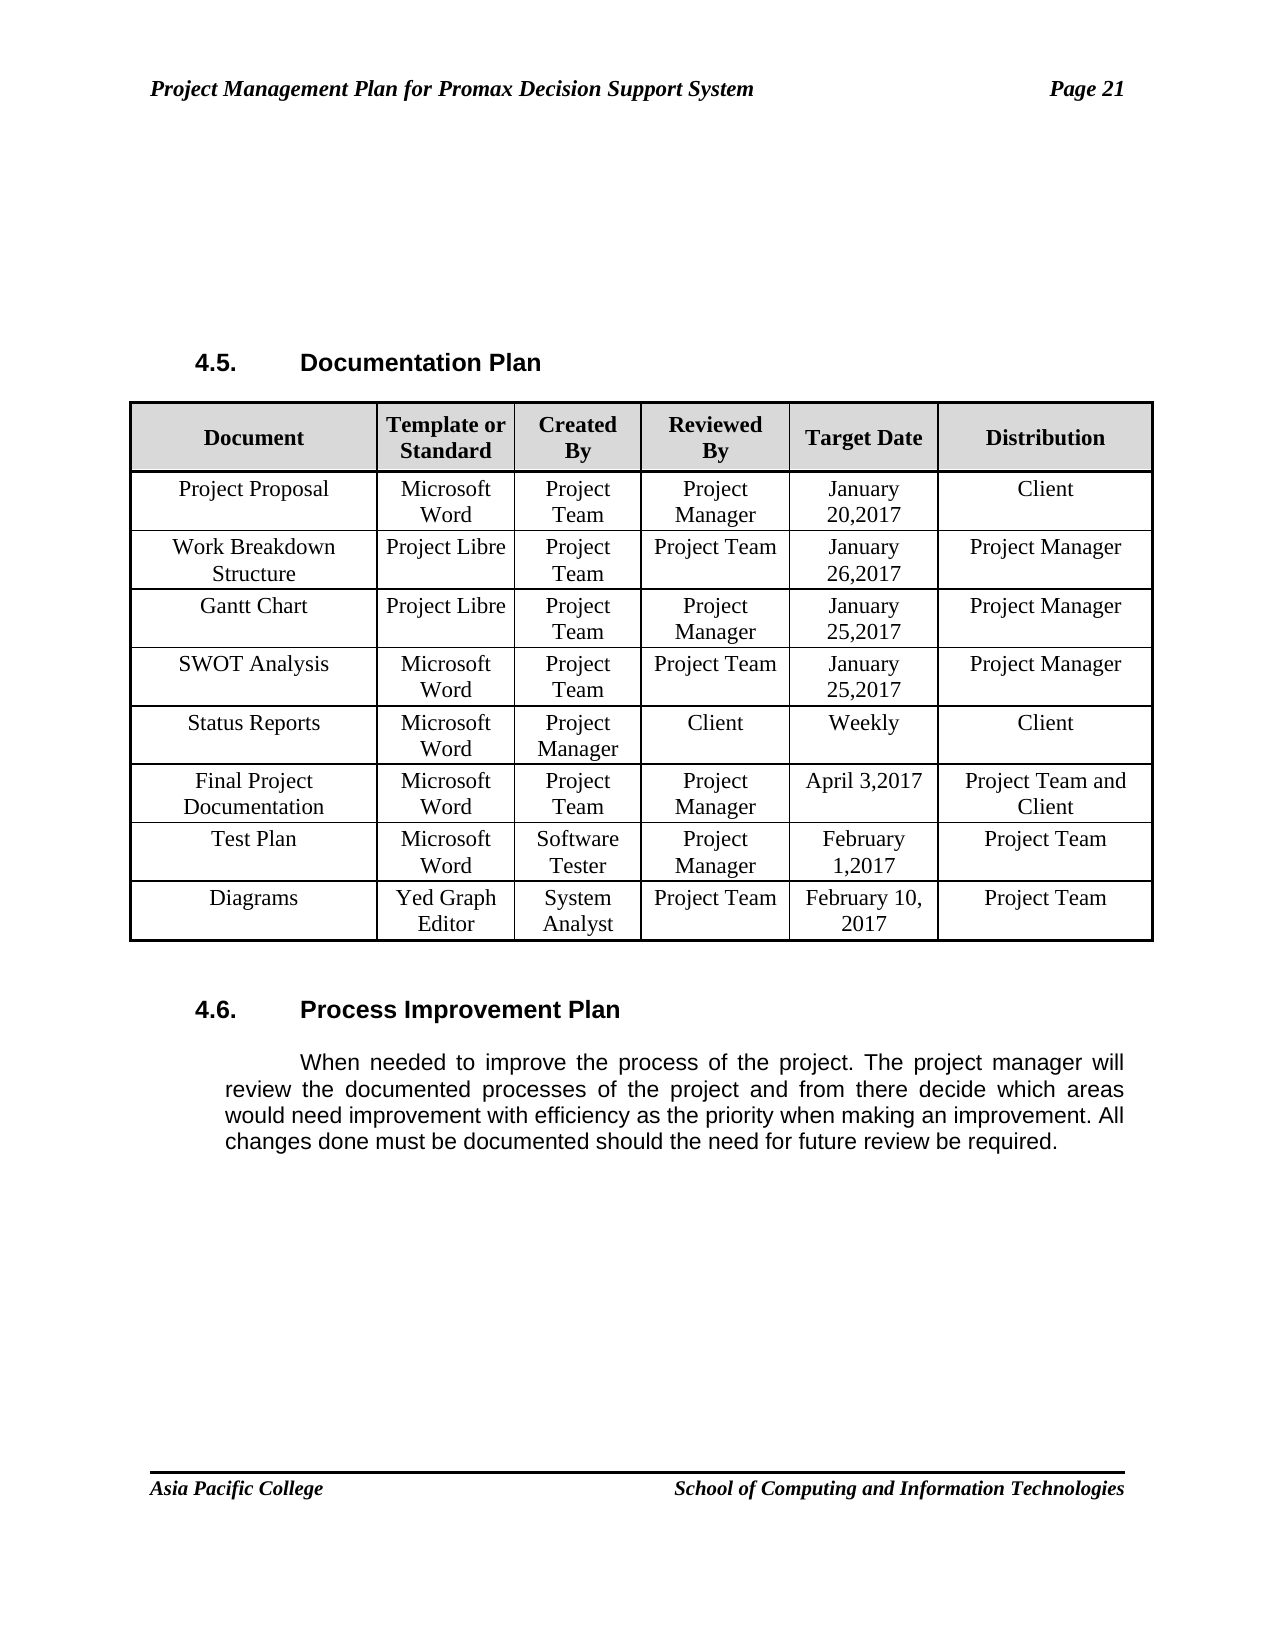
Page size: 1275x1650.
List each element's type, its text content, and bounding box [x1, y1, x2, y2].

table_cell Test Plan [132, 823, 376, 880]
table_cell SWOT Analysis [132, 648, 376, 705]
table_cell Project Manager [642, 590, 789, 646]
table_cell Project Team [515, 531, 640, 588]
table_cell Project Manager [939, 590, 1151, 646]
table_cell Microsoft Word [378, 765, 514, 822]
table_cell Work Breakdown Structure [132, 531, 376, 588]
table_header Document [132, 404, 376, 469]
table_cell Project Team and Client [939, 765, 1151, 822]
table_cell Microsoft Word [378, 707, 514, 763]
table_cell Client [939, 473, 1151, 529]
table_cell Software Tester [515, 823, 640, 880]
table_cell February 10, 2017 [790, 882, 937, 939]
table_cell Project Manager [515, 707, 640, 763]
table_cell January 26,2017 [790, 531, 937, 588]
table_cell Project Manager [939, 648, 1151, 705]
subtitle Documentation Plan [195, 347, 1125, 376]
table_cell Project Team [642, 531, 789, 588]
table_cell February 1,2017 [790, 823, 937, 880]
table_cell Project Team [515, 473, 640, 529]
table_cell Project Team [939, 882, 1151, 939]
table_cell Status Reports [132, 707, 376, 763]
table_cell Client [939, 707, 1151, 763]
table_cell January 25,2017 [790, 590, 937, 646]
subtitle Process Improvement Plan [195, 996, 1125, 1024]
table_header Reviewed By [642, 404, 789, 469]
table_cell Project Team [515, 590, 640, 646]
table_cell Client [642, 707, 789, 763]
table_cell Project Manager [642, 473, 789, 529]
table_header Target Date [790, 404, 937, 469]
table_cell Project Manager [939, 531, 1151, 588]
table_cell Project Manager [642, 823, 789, 880]
table_cell Project Team [515, 765, 640, 822]
table_header Template or Standard [378, 404, 514, 469]
table_cell Project Proposal [132, 473, 376, 529]
table_cell Gantt Chart [132, 590, 376, 646]
table_cell Final Project Documentation [132, 765, 376, 822]
table_cell Project Libre [378, 531, 514, 588]
table_cell Diagrams [132, 882, 376, 939]
table_cell April 3,2017 [790, 765, 937, 822]
table_header Distribution [939, 404, 1151, 469]
table_cell January 20,2017 [790, 473, 937, 529]
table_cell Project Libre [378, 590, 514, 646]
table_cell Weekly [790, 707, 937, 763]
table_header Created By [515, 404, 640, 469]
table_cell Microsoft Word [378, 473, 514, 529]
table_cell Project Manager [642, 765, 789, 822]
table_cell Yed Graph Editor [378, 882, 514, 939]
table_cell System Analyst [515, 882, 640, 939]
table_cell Project Team [515, 648, 640, 705]
table_cell Microsoft Word [378, 823, 514, 880]
table_cell Project Team [939, 823, 1151, 880]
table_cell January 25,2017 [790, 648, 937, 705]
text When needed to improve the process of the project. The project manager will review the documented processes of the project and from there decide which areas would need improvement with efficiency as the priority when making an improvement. All changes done must be documented should the need for future review be required. [225, 1049, 1125, 1155]
table_cell Microsoft Word [378, 648, 514, 705]
table_cell Project Team [642, 648, 789, 705]
table_cell Project Team [642, 882, 789, 939]
